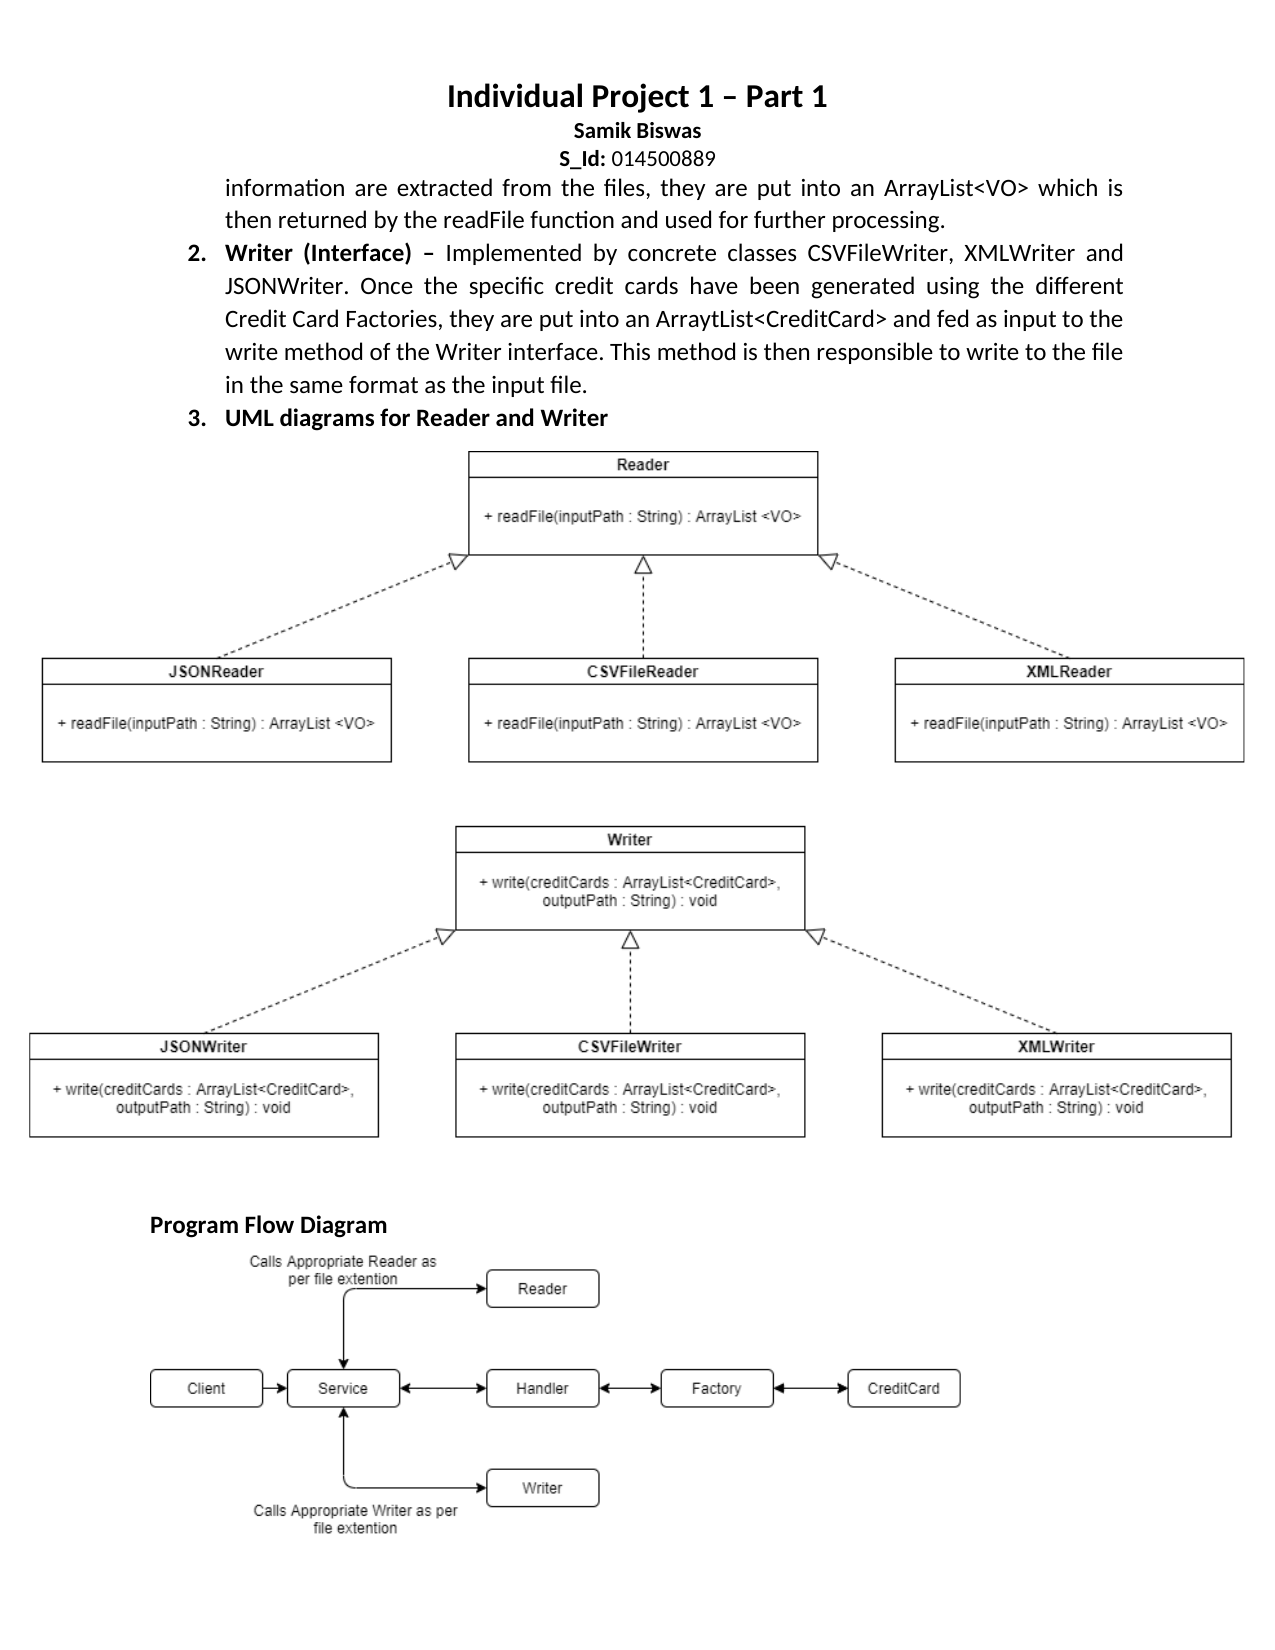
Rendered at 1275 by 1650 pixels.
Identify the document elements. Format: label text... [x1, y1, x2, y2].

text Program Flow Diagram [150, 1209, 1125, 1240]
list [187, 172, 1125, 235]
list Writer (Interface) – Implemented by concrete classes CSVFileWriter, XMLWriter and JSONWriter. Once the specific credit cards have been generated using the different Credit Card Factories, they are put into an ArraytList<CreditCard> and fed as input to the write method of the Writer interface. This method is then responsible to write to the file in the same format as the input file. [187, 238, 1125, 400]
picture [150, 1252, 961, 1536]
list UML diagrams for Reader and Writer [187, 402, 1125, 433]
picture [29, 451, 1245, 1139]
